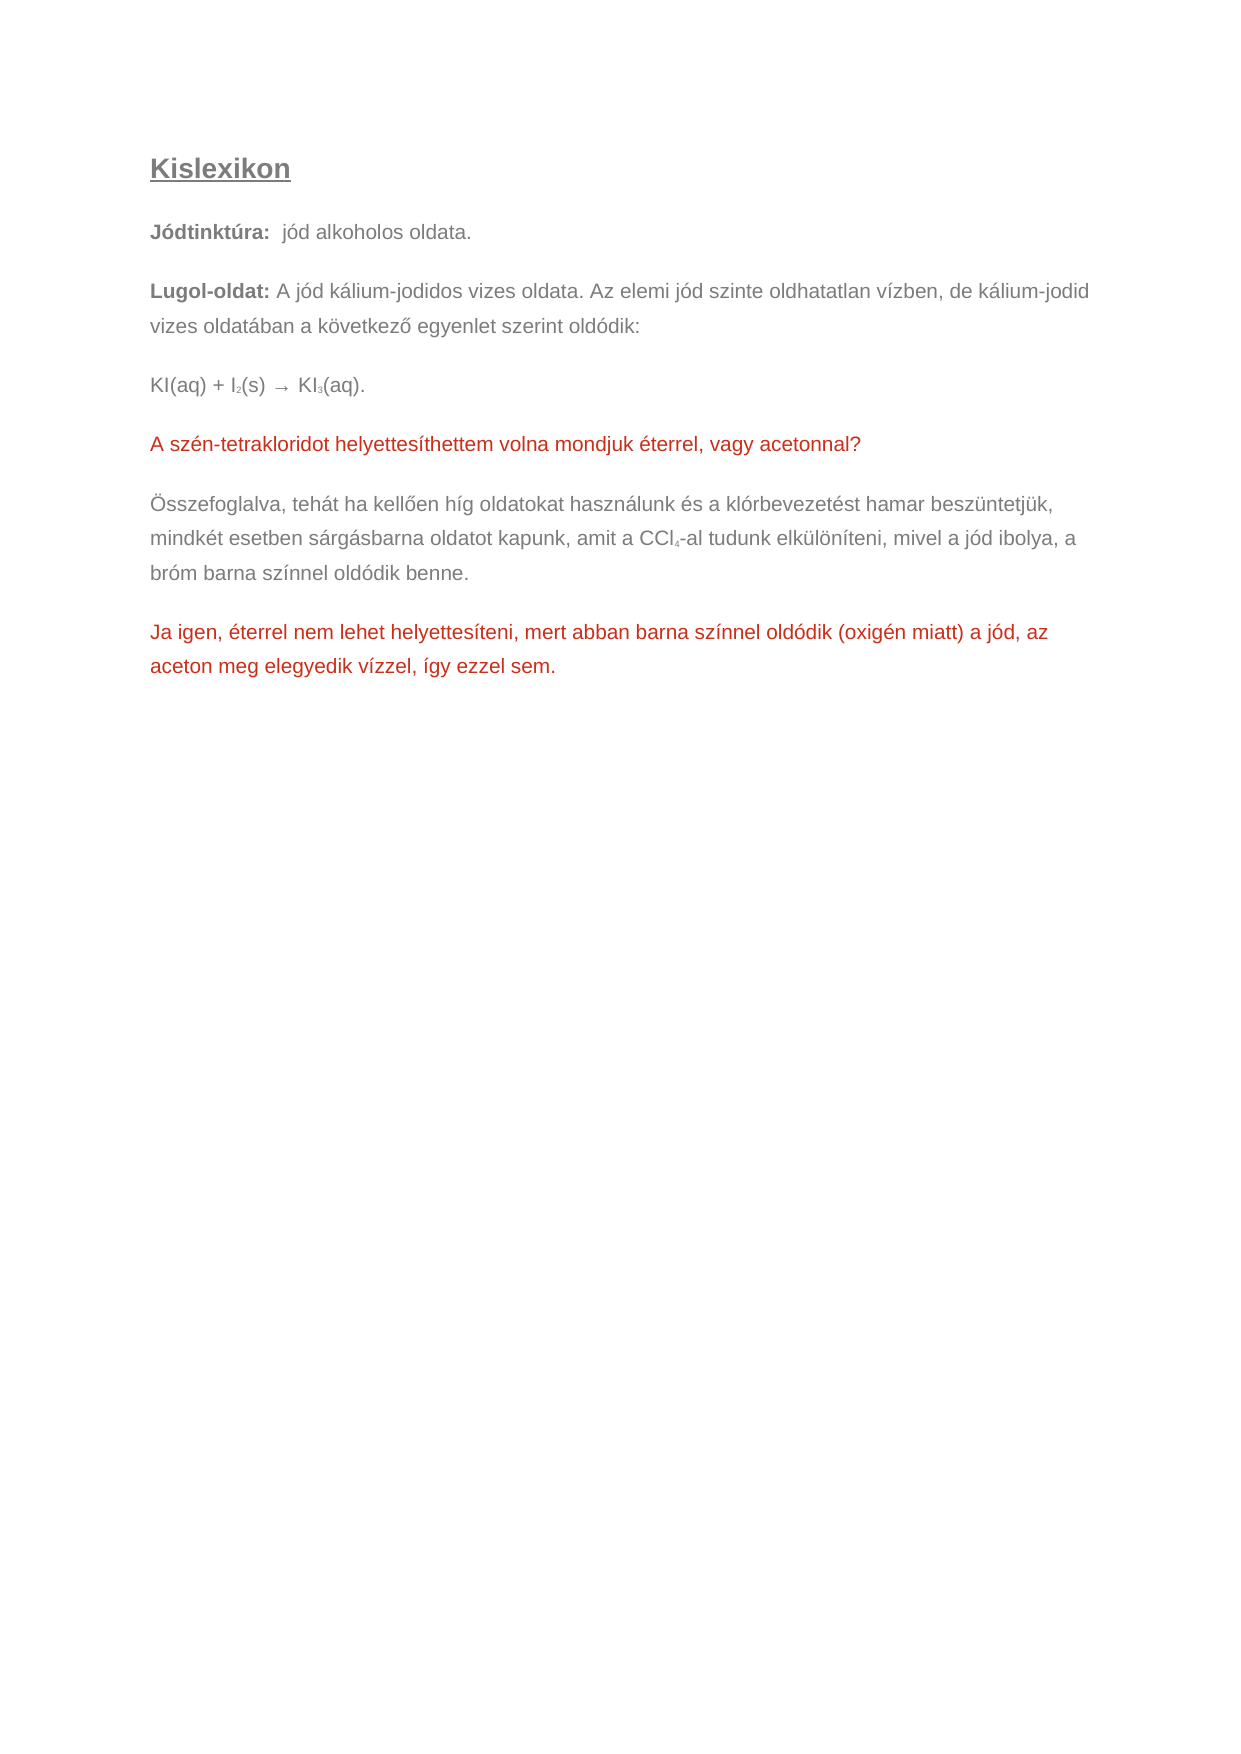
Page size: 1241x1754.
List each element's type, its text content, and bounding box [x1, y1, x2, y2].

text KI(aq) + I2(s) → KI3(aq). [150, 362, 1090, 397]
text Jódtinktúra: jód alkoholos oldata. [150, 209, 1090, 244]
subtitle Kislexikon [150, 150, 1090, 184]
text A szén-tetrakloridot helyettesíthettem volna mondjuk éterrel, vagy acetonnal? [150, 422, 1090, 456]
text Ja igen, éterrel nem lehet helyettesíteni, mert abban barna színnel oldódik (oxigén miatt) a jód, az aceton meg elegyedik vízzel, így ezzel sem. [150, 609, 1090, 678]
text Lugol-oldat: A jód kálium-jodidos vizes oldata. Az elemi jód szinte oldhatatlan vízben, de kálium-jodid vizes oldatában a következő egyenlet szerint oldódik: [150, 269, 1090, 337]
text Összefoglalva, tehát ha kellően híg oldatokat használunk és a klórbevezetést hamar beszüntetjük, mindkét esetben sárgásbarna oldatot kapunk, amit a CCl4-al tudunk elkülöníteni, mivel a jód ibolya, a bróm barna színnel oldódik benne. [150, 481, 1090, 584]
